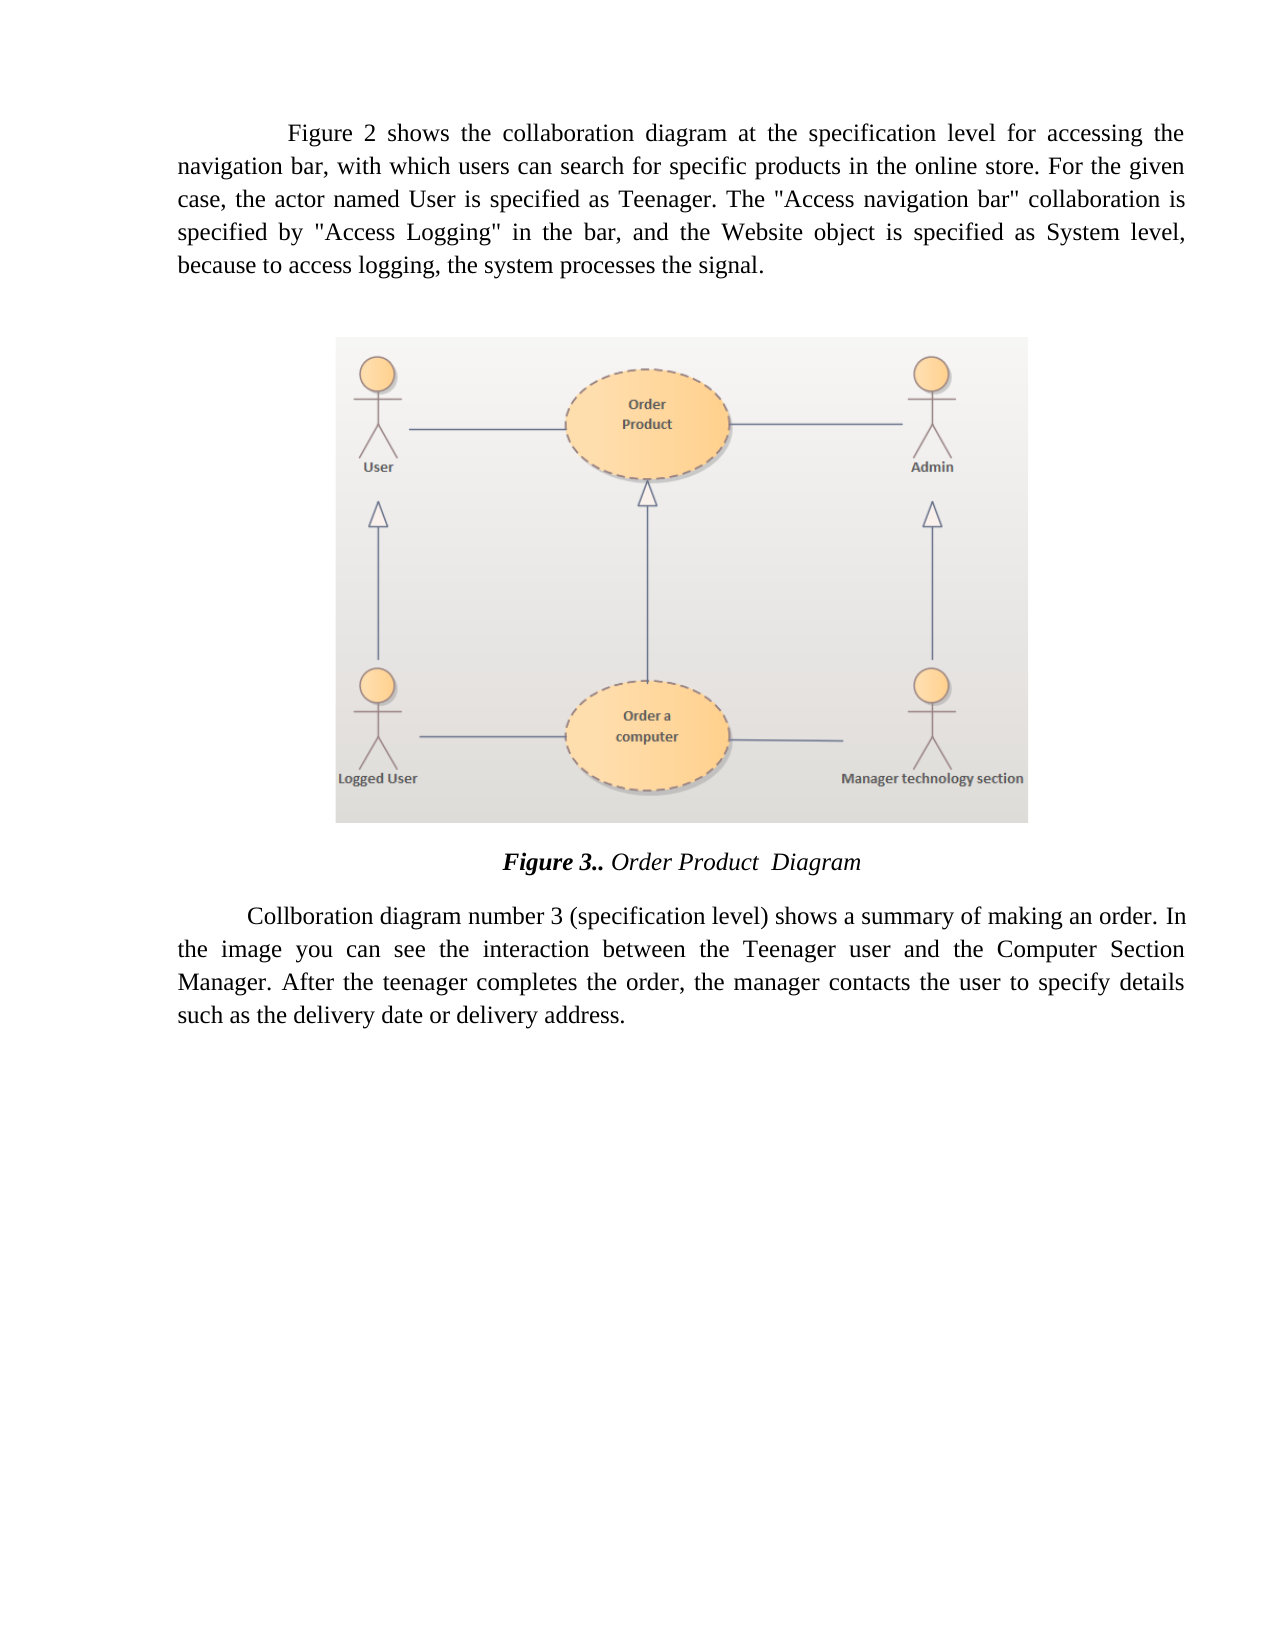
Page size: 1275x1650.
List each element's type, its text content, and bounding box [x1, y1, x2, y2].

text Figure 3.. Order Product Diagram [177, 847, 1186, 876]
picture [335, 337, 1029, 823]
text Figure 2 shows the collaboration diagram at the specification level for accessing the navigation bar, with which users can search for specific products in the online store. For the given case, the actor named User is specified as Teenager. The "Access navigation bar" collaboration is specified by "Access Logging" in the bar, and the Website object is specified as System level, because to access logging, the system processes the signal. [177, 118, 1186, 279]
text Collboration diagram number 3 (specification level) shows a summary of making an order. In the image you can see the interaction between the Teenager user and the Computer Section Manager. After the teenager completes the order, the manager contacts the user to specify details such as the delivery date or delivery address. [177, 901, 1186, 1029]
